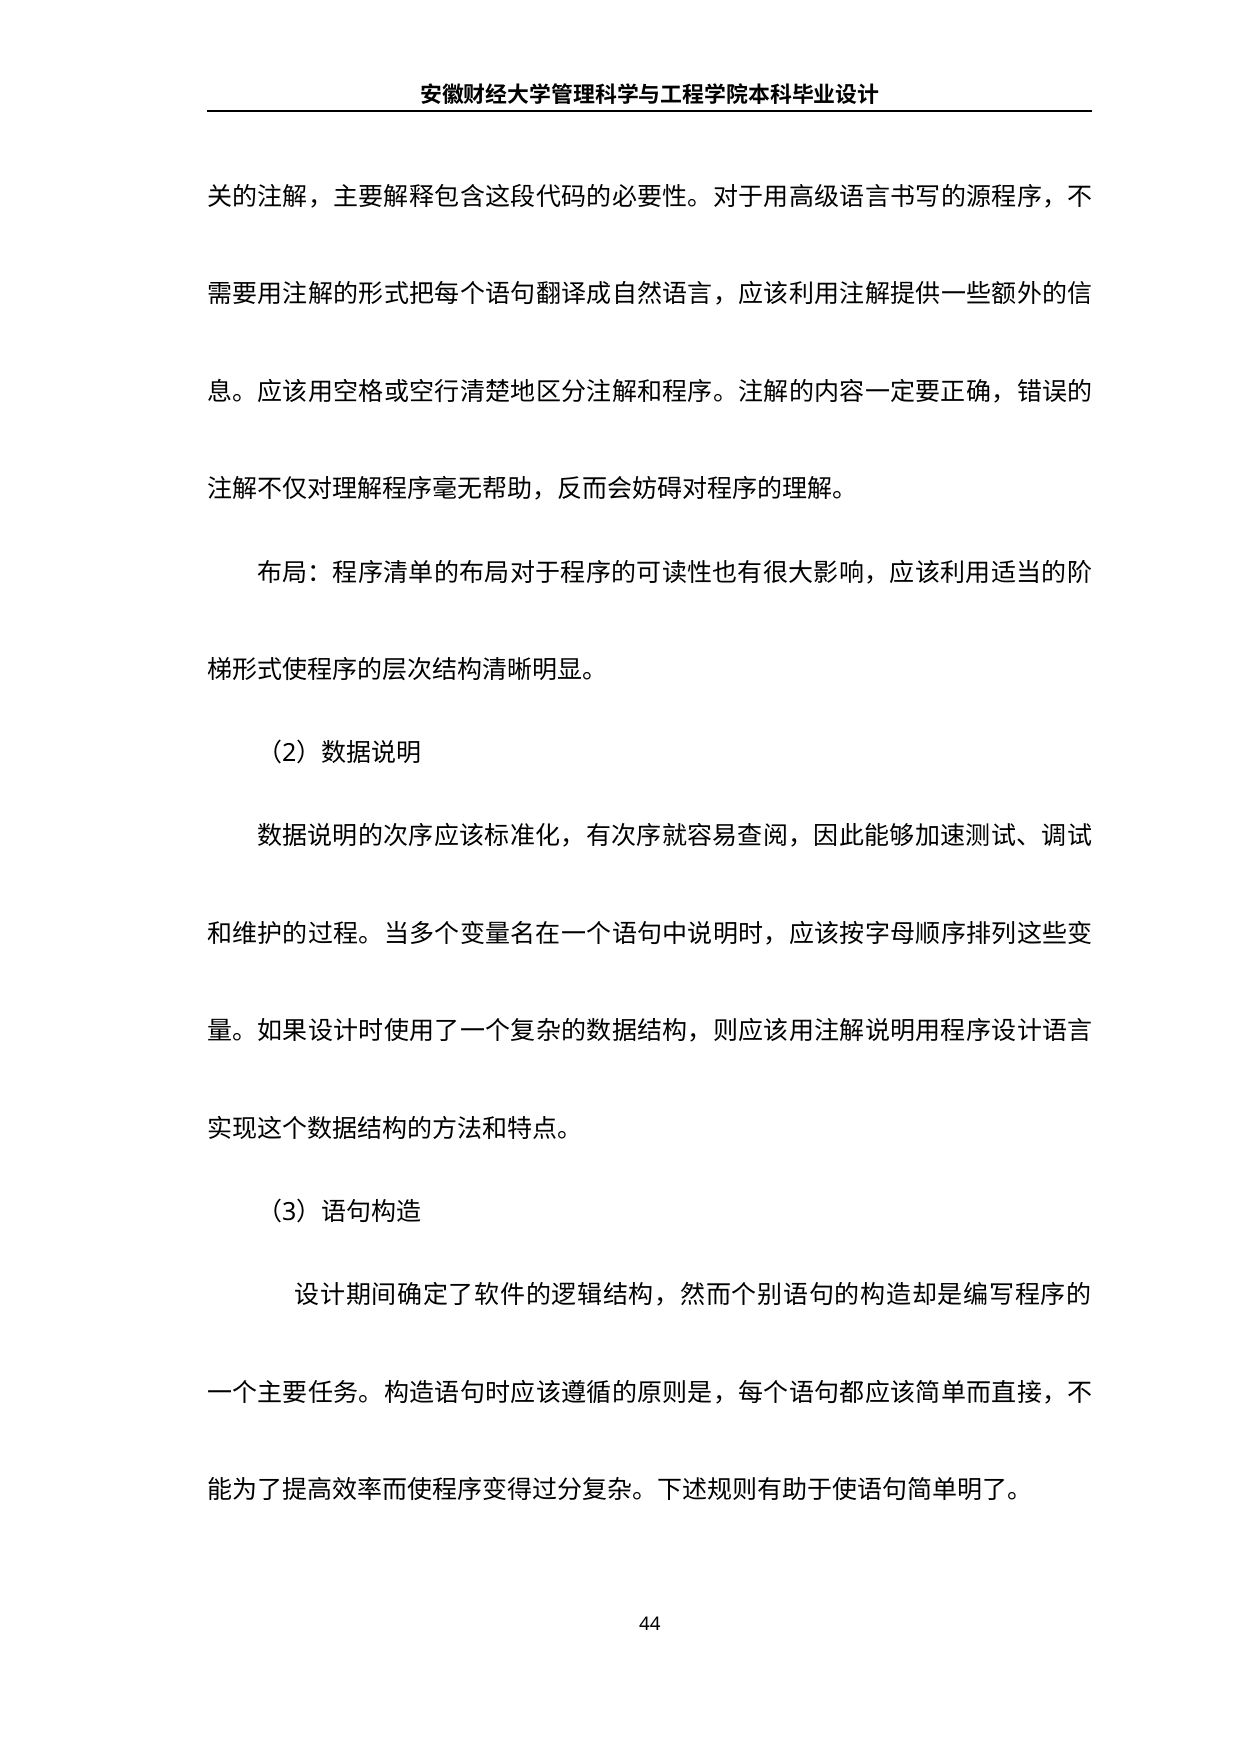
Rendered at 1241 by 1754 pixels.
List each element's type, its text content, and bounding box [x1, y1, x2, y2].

text 数据说明的次序应该标准化，有次序就容易查阅，因此能够加速测试、调试和维护的过程。当多个变量名在一个语句中说明时，应该按字母顺序排列这些变量。如果设计时使用了一个复杂的数据结构，则应该用注解说明用程序设计语言实现这个数据结构的方法和特点。 [207, 801, 1092, 1159]
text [207, 162, 1092, 519]
text 布局：程序清单的布局对于程序的可读性也有很大影响，应该利用适当的阶梯形式使程序的层次结构清晰明显。 [207, 538, 1092, 700]
text （2）数据说明 [207, 718, 1092, 783]
text 设计期间确定了软件的逻辑结构，然而个别语句的构造却是编写程序的一个主要任务。构造语句时应该遵循的原则是，每个语句都应该简单而直接，不能为了提高效率而使程序变得过分复杂。下述规则有助于使语句简单明了。 [207, 1260, 1092, 1520]
text （3）语句构造 [207, 1177, 1092, 1242]
